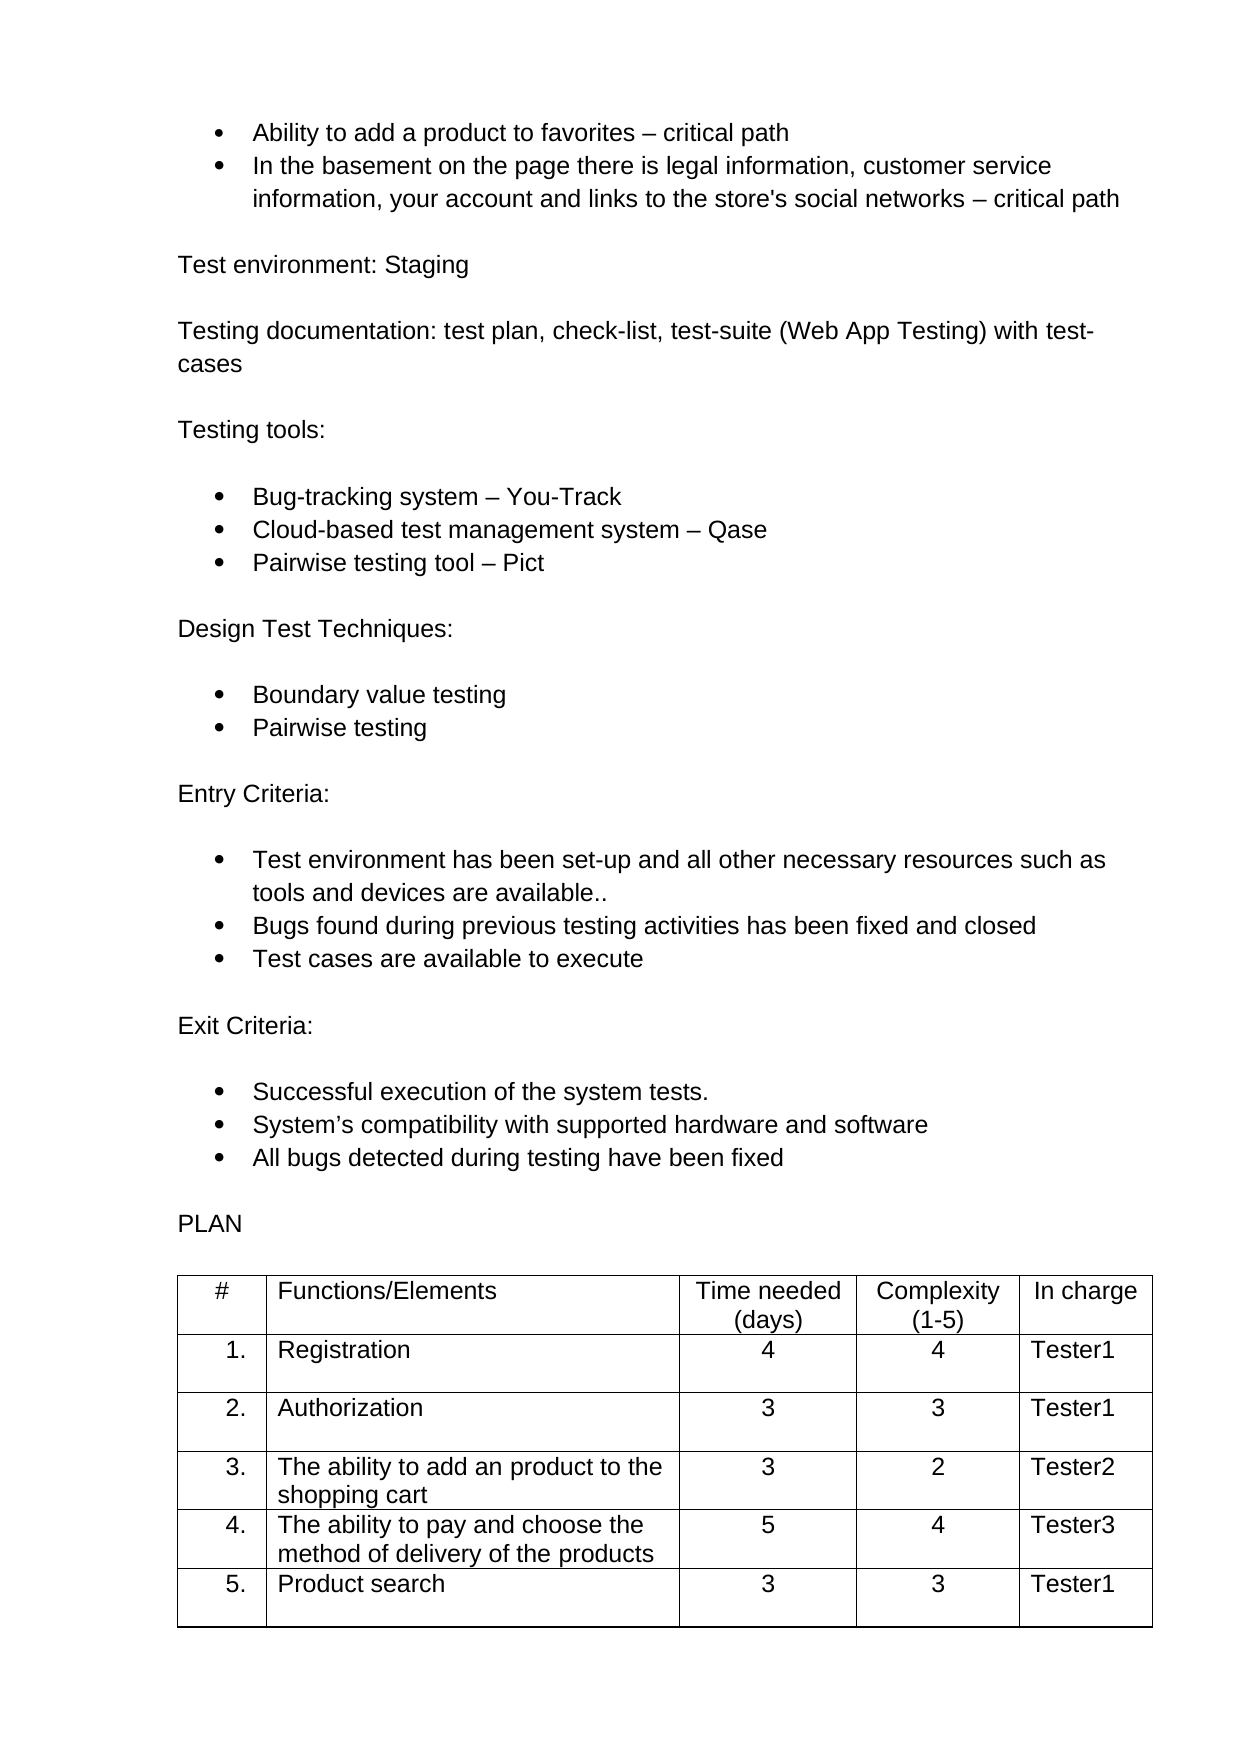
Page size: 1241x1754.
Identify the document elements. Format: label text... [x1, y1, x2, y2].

text Test environment: Staging [177, 250, 1152, 279]
list Bug-tracking system – You-Track [215, 481, 1152, 510]
table_cell 4 [857, 1335, 1019, 1392]
table_header # [178, 1276, 266, 1334]
table_header Functions/Elements [267, 1276, 679, 1334]
table_cell 3 [857, 1569, 1019, 1626]
table_cell Tester1 [1020, 1335, 1152, 1392]
table_cell 3 [680, 1569, 856, 1626]
table_cell Tester1 [1020, 1569, 1152, 1626]
table_cell 4 [857, 1510, 1019, 1568]
table_cell Tester3 [1020, 1510, 1152, 1568]
table_cell 4 [680, 1335, 856, 1392]
table_cell Authorization [267, 1393, 679, 1451]
list System’s compatibility with supported hardware and software [215, 1110, 1152, 1139]
list Boundary value testing [215, 680, 1152, 709]
table_header In charge [1020, 1276, 1152, 1334]
table_cell Tester1 [1020, 1393, 1152, 1451]
table_cell The ability to add an product to the shopping cart [267, 1452, 679, 1509]
text Testing tools: [177, 415, 1152, 444]
table_cell 2 [857, 1452, 1019, 1509]
table_cell [178, 1452, 266, 1509]
list All bugs detected during testing have been fixed [215, 1143, 1152, 1172]
table_cell [178, 1510, 266, 1568]
list Pairwise testing [215, 713, 1152, 742]
text Exit Criteria: [177, 1011, 1152, 1039]
table_header Time needed (days) [680, 1276, 856, 1334]
list Test environment has been set-up and all other necessary resources such as tools and devices are available.. [215, 845, 1152, 907]
text PLAN [177, 1209, 1152, 1238]
text Design Test Techniques: [177, 614, 1152, 643]
table_cell [178, 1335, 266, 1392]
list In the basement on the page there is legal information, customer service information, your account and links to the store's social networks – critical path [215, 151, 1152, 213]
table_cell 5 [680, 1510, 856, 1568]
table_cell 3 [857, 1393, 1019, 1451]
table_cell 3 [680, 1393, 856, 1451]
table_header Complexity (1-5) [857, 1276, 1019, 1334]
list Pairwise testing tool – Pict [215, 548, 1152, 577]
list Ability to add a product to favorites – critical path [215, 118, 1152, 147]
table_cell 3 [680, 1452, 856, 1509]
table_cell [178, 1393, 266, 1451]
list Cloud-based test management system – Qase [215, 514, 1152, 543]
text Testing documentation: test plan, check-list, test-suite (Web App Testing) with test-cases [177, 316, 1152, 378]
table_cell The ability to pay and choose the method of delivery of the products [267, 1510, 679, 1568]
table_cell Tester2 [1020, 1452, 1152, 1509]
list Successful execution of the system tests. [215, 1077, 1152, 1106]
table_cell [178, 1569, 266, 1626]
table_cell Product search [267, 1569, 679, 1626]
text Entry Criteria: [177, 779, 1152, 808]
table_cell Registration [267, 1335, 679, 1392]
list Test cases are available to execute [215, 944, 1152, 973]
list Bugs found during previous testing activities has been fixed and closed [215, 911, 1152, 940]
